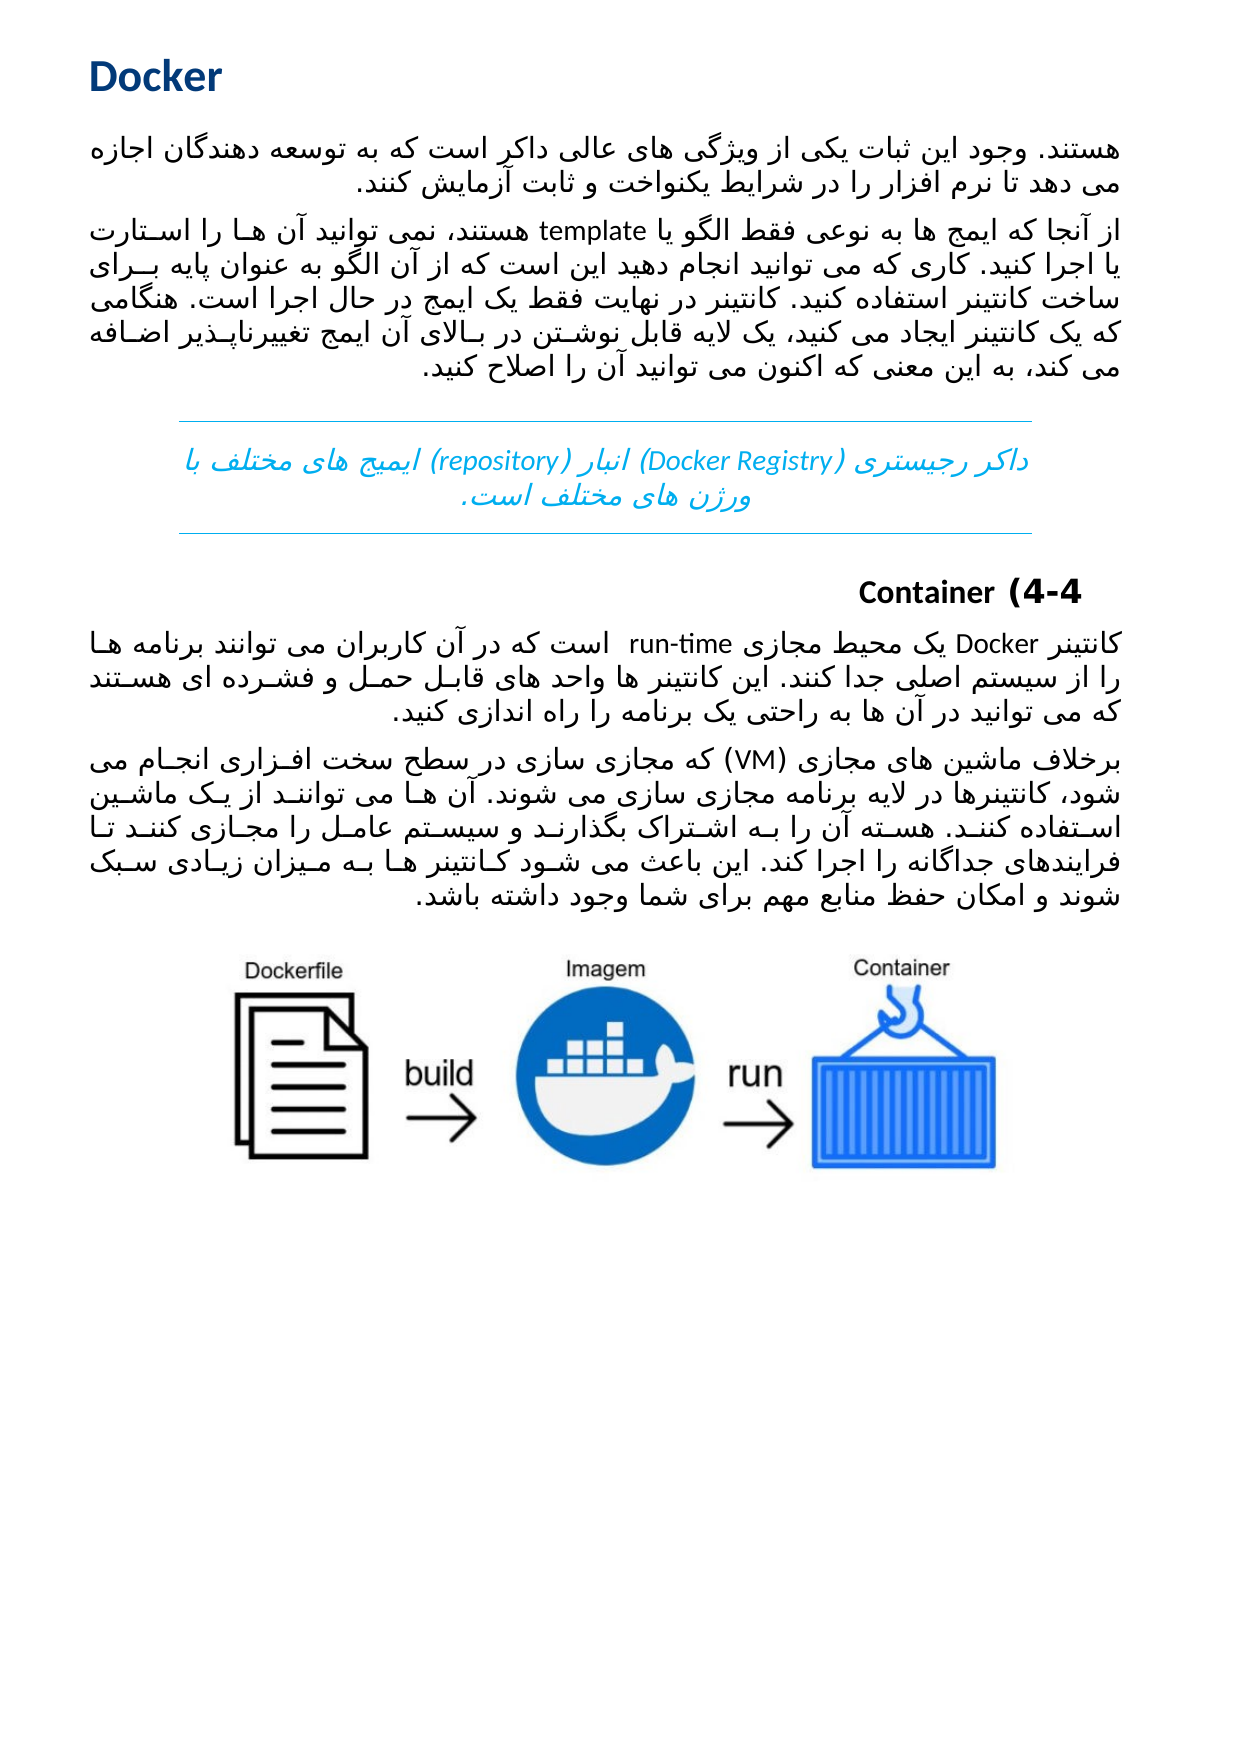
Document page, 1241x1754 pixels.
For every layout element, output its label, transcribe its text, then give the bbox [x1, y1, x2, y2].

picture [187, 924, 1023, 1204]
text داکر رجیستری (Docker Registry) انبار (repository) ایمیج های مختلف با ورژن های مختلف است. [179, 422, 1032, 533]
text کانتینر Docker یک محیط مجازی run-time است که در آن کاربران می توانند برنامه ها را از سیستم اصلی جدا کنند. این کانتینر ها واحد های قابل حمل و فشرده ای هستند که می توانید در آن ها به راحتی یک برنامه را راه اندازی کنید. [89, 625, 1122, 728]
subtitle Container [89, 571, 1083, 612]
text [89, 131, 1122, 199]
text برخلاف ماشین های مجازی (VM) که مجازی سازی در سطح سخت افزاری انجام می شود، کانتینرها در لایه برنامه مجازی سازی می شوند. آن ها می توانند از یک ماشین استفاده کنند. هسته آن را به اشتراک بگذارند و سیستم عامل را مجازی کنند تا فرایندهای جداگانه را اجرا کند. این باعث می شود کانتینر ها به میزان زیادی سبک شوند و امکان حفظ منابع مهم برای شما وجود داشته باشد. [89, 741, 1122, 912]
text از آنجا که ایمج ها به نوعی فقط الگو یا template هستند، نمی توانید آن ها را استارت یا اجرا کنید. کاری که می توانید انجام دهید این است که از آن الگو به عنوان پایه برای ساخت کانتینر استفاده کنید. کانتینر در نهایت فقط یک ایمج در حال اجرا است. هنگامی که یک کانتینر ایجاد می کنید، یک لایه قابل نوشتن در بالای آن ایمج تغییرناپذیر اضافه می کند، به این معنی که اکنون می توانید آن را اصلاح کنید. [89, 212, 1122, 383]
